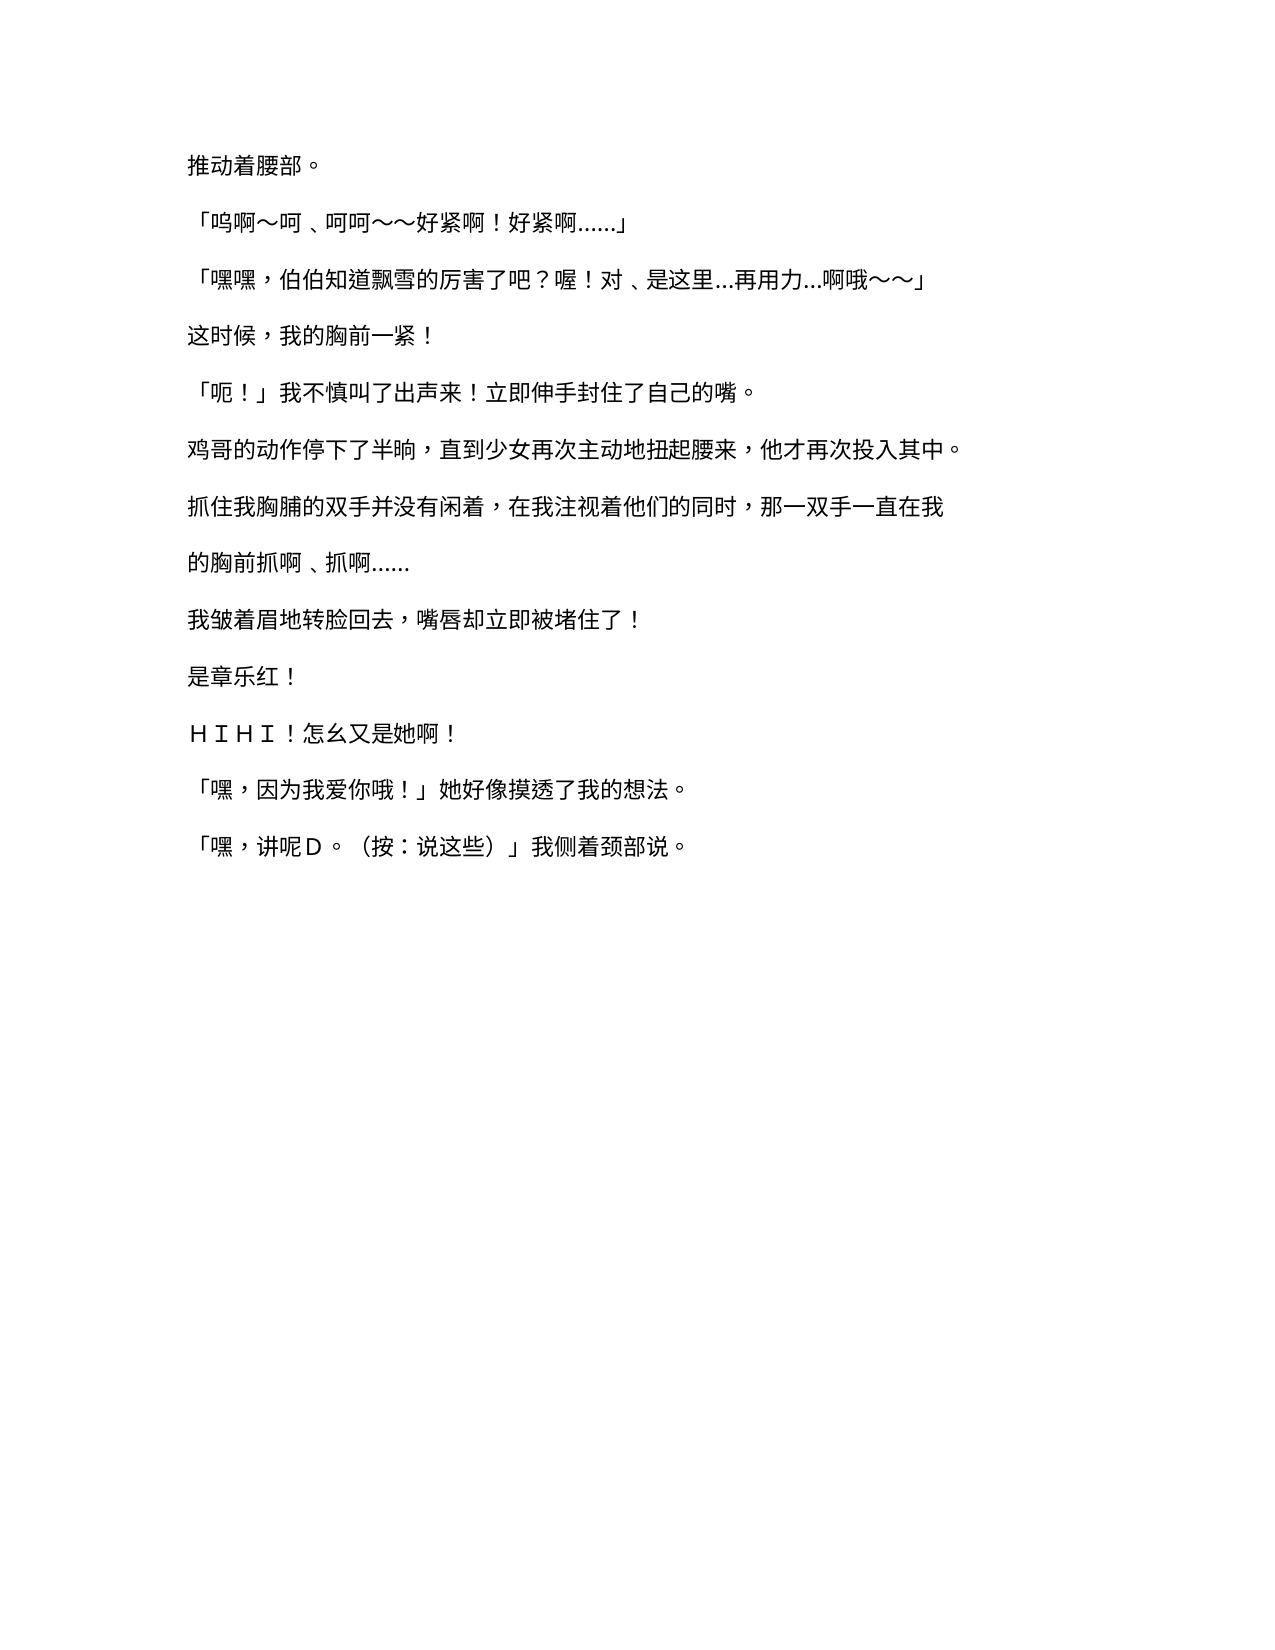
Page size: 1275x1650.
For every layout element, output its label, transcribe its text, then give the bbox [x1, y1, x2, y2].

text 鸡哥的动作停下了半晌，直到少女再次主动地扭起腰来，他才再次投入其中。 [187, 434, 1087, 465]
text 「嘿，因为我爱你哦！」她好像摸透了我的想法。 [187, 774, 1087, 806]
text 这时候，我的胸前一紧！ [187, 320, 1087, 352]
text 「呜啊～呵﹑呵呵～～好紧啊！好紧啊……」 [187, 207, 1087, 238]
text 「嘿嘿，伯伯知道飘雪的厉害了吧？喔！对﹑是这里…再用力…啊哦～～」 [187, 263, 1087, 295]
text 我皱着眉地转脸回去，嘴唇却立即被堵住了！ [187, 604, 1087, 635]
text 推动着腰部。 [187, 150, 1087, 181]
text 是章乐红！ [187, 661, 1087, 692]
text 的胸前抓啊﹑抓啊…… [187, 547, 1087, 579]
text 「呃！」我不慎叫了出声来！立即伸手封住了自己的嘴。 [187, 377, 1087, 408]
text ＨＩＨＩ！怎幺又是她啊！ [187, 718, 1087, 749]
text 抓住我胸脯的双手并没有闲着，在我注视着他们的同时，那一双手一直在我 [187, 491, 1087, 522]
text 「嘿，讲呢Ｄ。（按：说这些）」我侧着颈部说。 [187, 831, 1087, 862]
